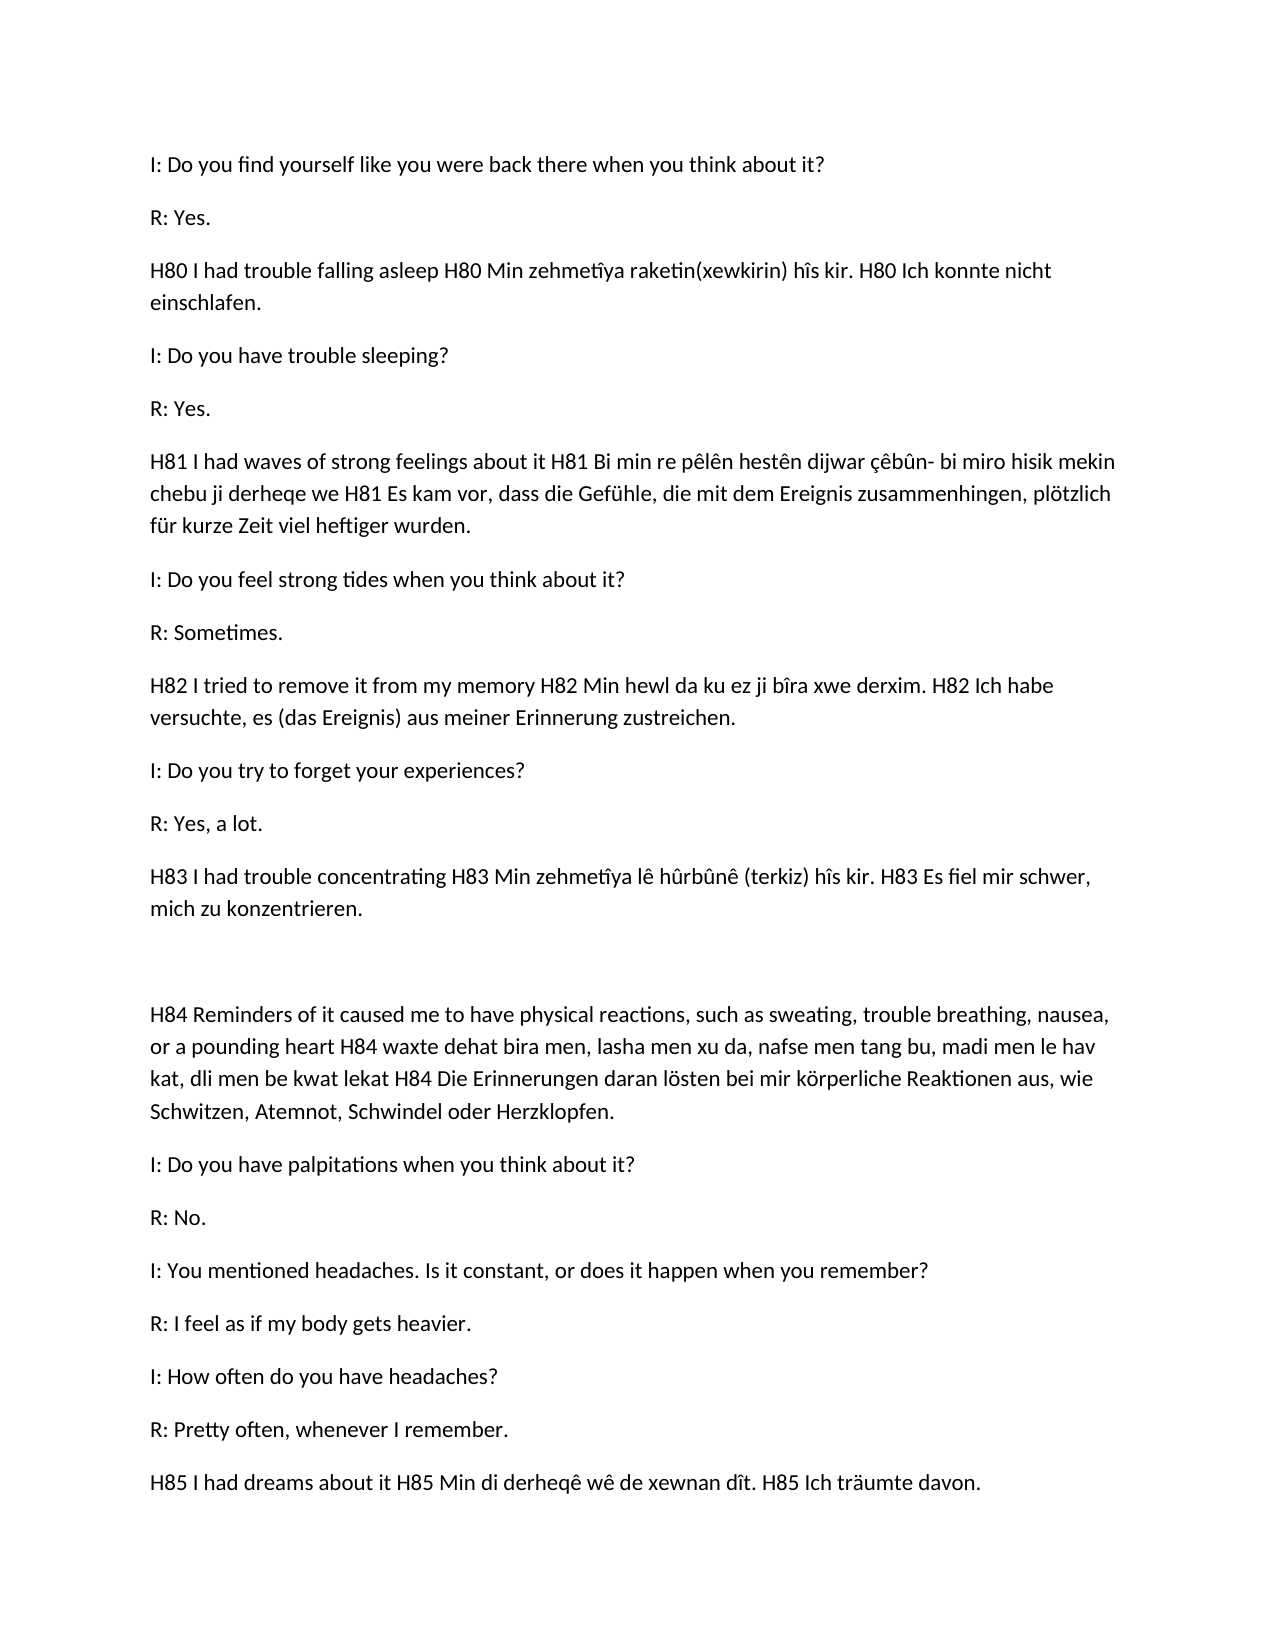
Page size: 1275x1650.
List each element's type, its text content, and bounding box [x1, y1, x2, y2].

text H82 I tried to remove it from my memory H82 Min hewl da ku ez ji bîra xwe derxim. H82 Ich habe versuchte, es (das Ereignis) aus meiner Erinnerung zustreichen. [150, 671, 1125, 731]
text R: No. [150, 1203, 1125, 1231]
text R: Yes. [150, 203, 1125, 231]
text I: Do you have palpitations when you think about it? [150, 1150, 1125, 1178]
text I: Do you try to forget your experiences? [150, 756, 1125, 784]
text H84 Reminders of it caused me to have physical reactions, such as sweating, trouble breathing, nausea, or a pounding heart H84 waxte dehat bira men, lasha men xu da, nafse men tang bu, madi men le hav kat, dli men be kwat lekat H84 Die Erinnerungen daran lösten bei mir körperliche Reaktionen aus, wie Schwitzen, Atemnot, Schwindel oder Herzklopfen. [150, 1000, 1125, 1125]
text R: Yes, a lot. [150, 809, 1125, 837]
text H81 I had waves of strong feelings about it H81 Bi min re pêlên hestên dijwar çêbûn- bi miro hisik mekin chebu ji derheqe we H81 Es kam vor, dass die Gefühle, die mit dem Ereignis zusammenhingen, plötzlich für kurze Zeit viel heftiger wurden. [150, 447, 1125, 540]
text R: Pretty often, whenever I remember. [150, 1415, 1125, 1443]
text H83 I had trouble concentrating H83 Min zehmetîya lê hûrbûnê (terkiz) hîs kir. H83 Es fiel mir schwer, mich zu konzentrieren. [150, 862, 1125, 922]
text I: Do you feel strong tides when you think about it? [150, 565, 1125, 593]
text I: Do you have trouble sleeping? [150, 341, 1125, 369]
text I: You mentioned headaches. Is it constant, or does it happen when you remember? [150, 1256, 1125, 1284]
text R: Yes. [150, 394, 1125, 422]
text H80 I had trouble falling asleep H80 Min zehmetîya raketin(xewkirin) hîs kir. H80 Ich konnte nicht einschlafen. [150, 256, 1125, 316]
text H85 I had dreams about it H85 Min di derheqê wê de xewnan dît. H85 Ich träumte davon. [150, 1468, 1125, 1496]
text R: Sometimes. [150, 618, 1125, 646]
text I: How often do you have headaches? [150, 1362, 1125, 1390]
text R: I feel as if my body gets heavier. [150, 1309, 1125, 1337]
text I: Do you find yourself like you were back there when you think about it? [150, 150, 1125, 178]
